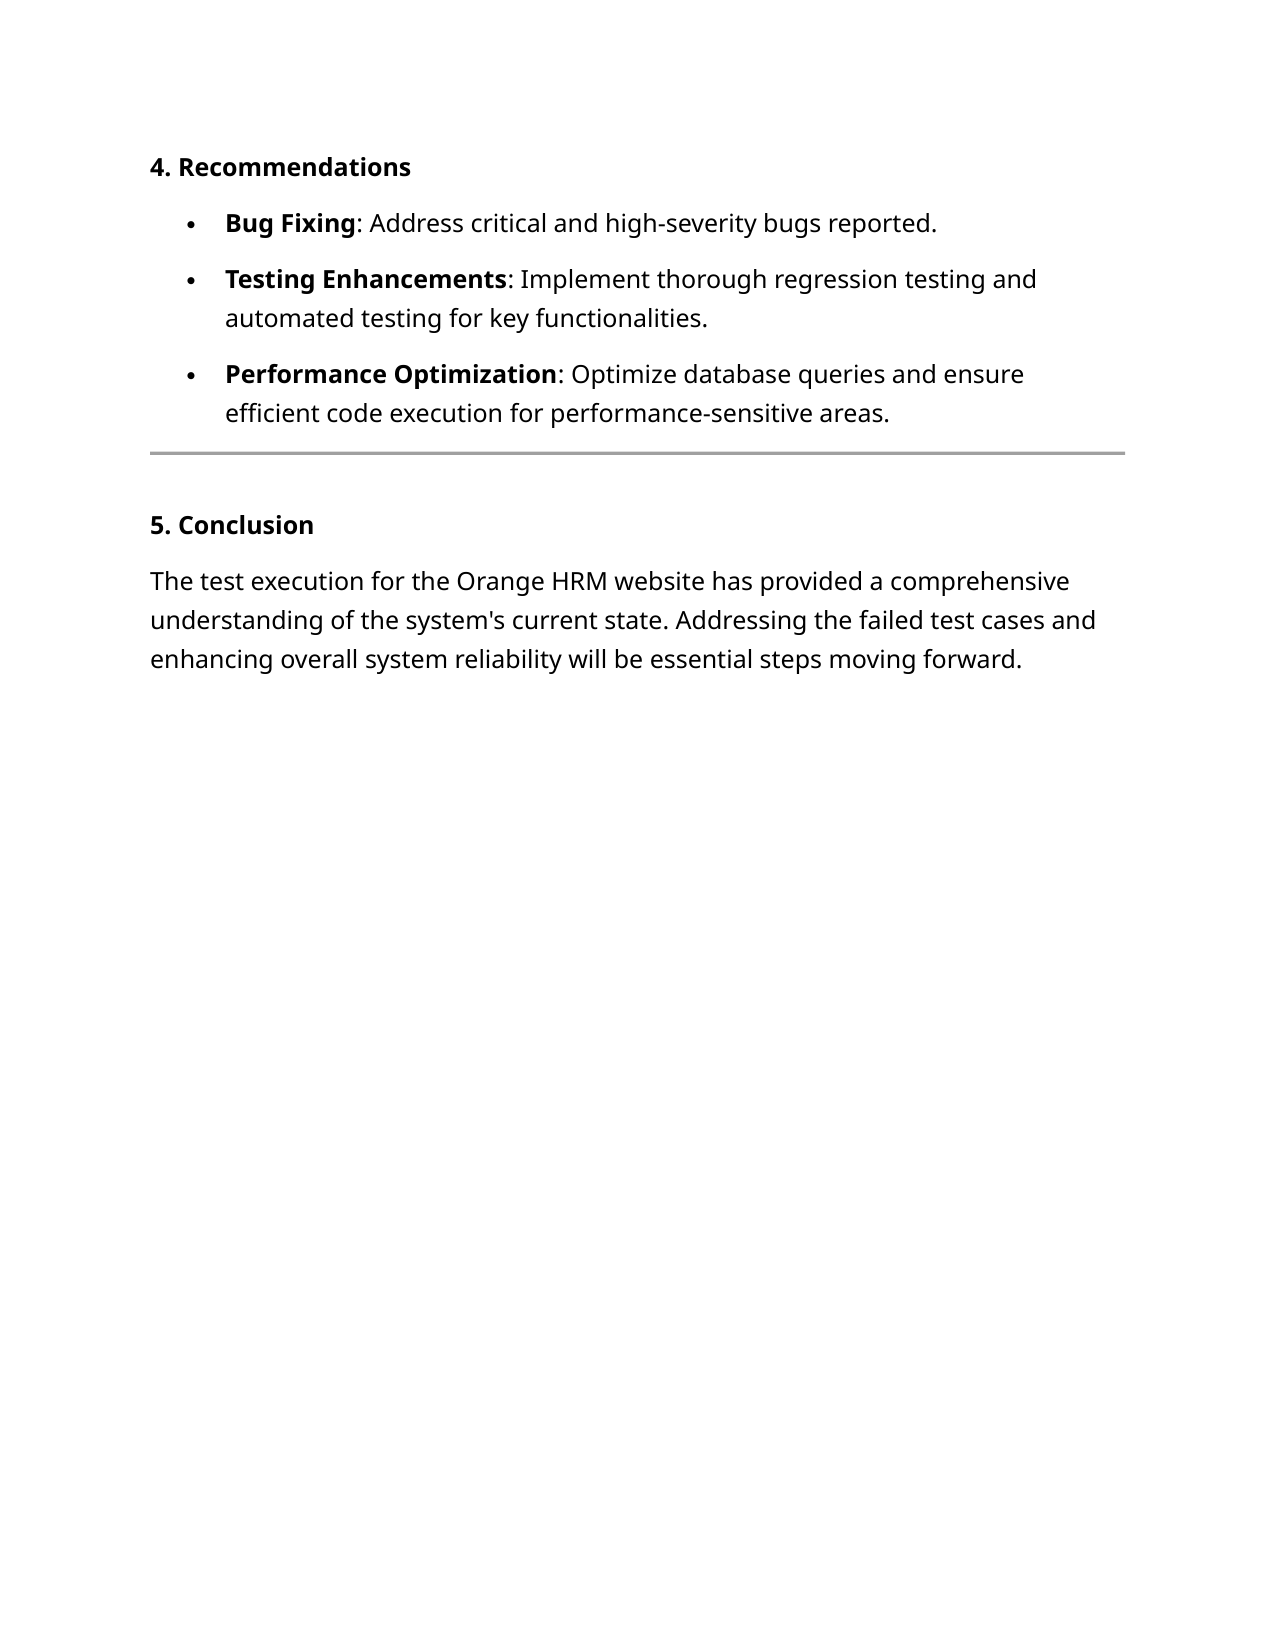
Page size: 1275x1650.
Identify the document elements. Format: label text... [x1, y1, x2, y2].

list Testing Enhancements: Implement thorough regression testing and automated testing for key functionalities. [187, 262, 1125, 335]
list Bug Fixing: Address critical and high-severity bugs reported. [187, 206, 1125, 240]
text 4. Recommendations [150, 150, 1125, 184]
text The test execution for the Orange HRM website has provided a comprehensive understanding of the system's current state. Addressing the failed test cases and enhancing overall system reliability will be essential steps moving forward. [150, 563, 1125, 676]
text 5. Conclusion [150, 507, 1125, 542]
list Performance Optimization: Optimize database queries and ensure efficient code execution for performance-sensitive areas. [187, 357, 1125, 430]
